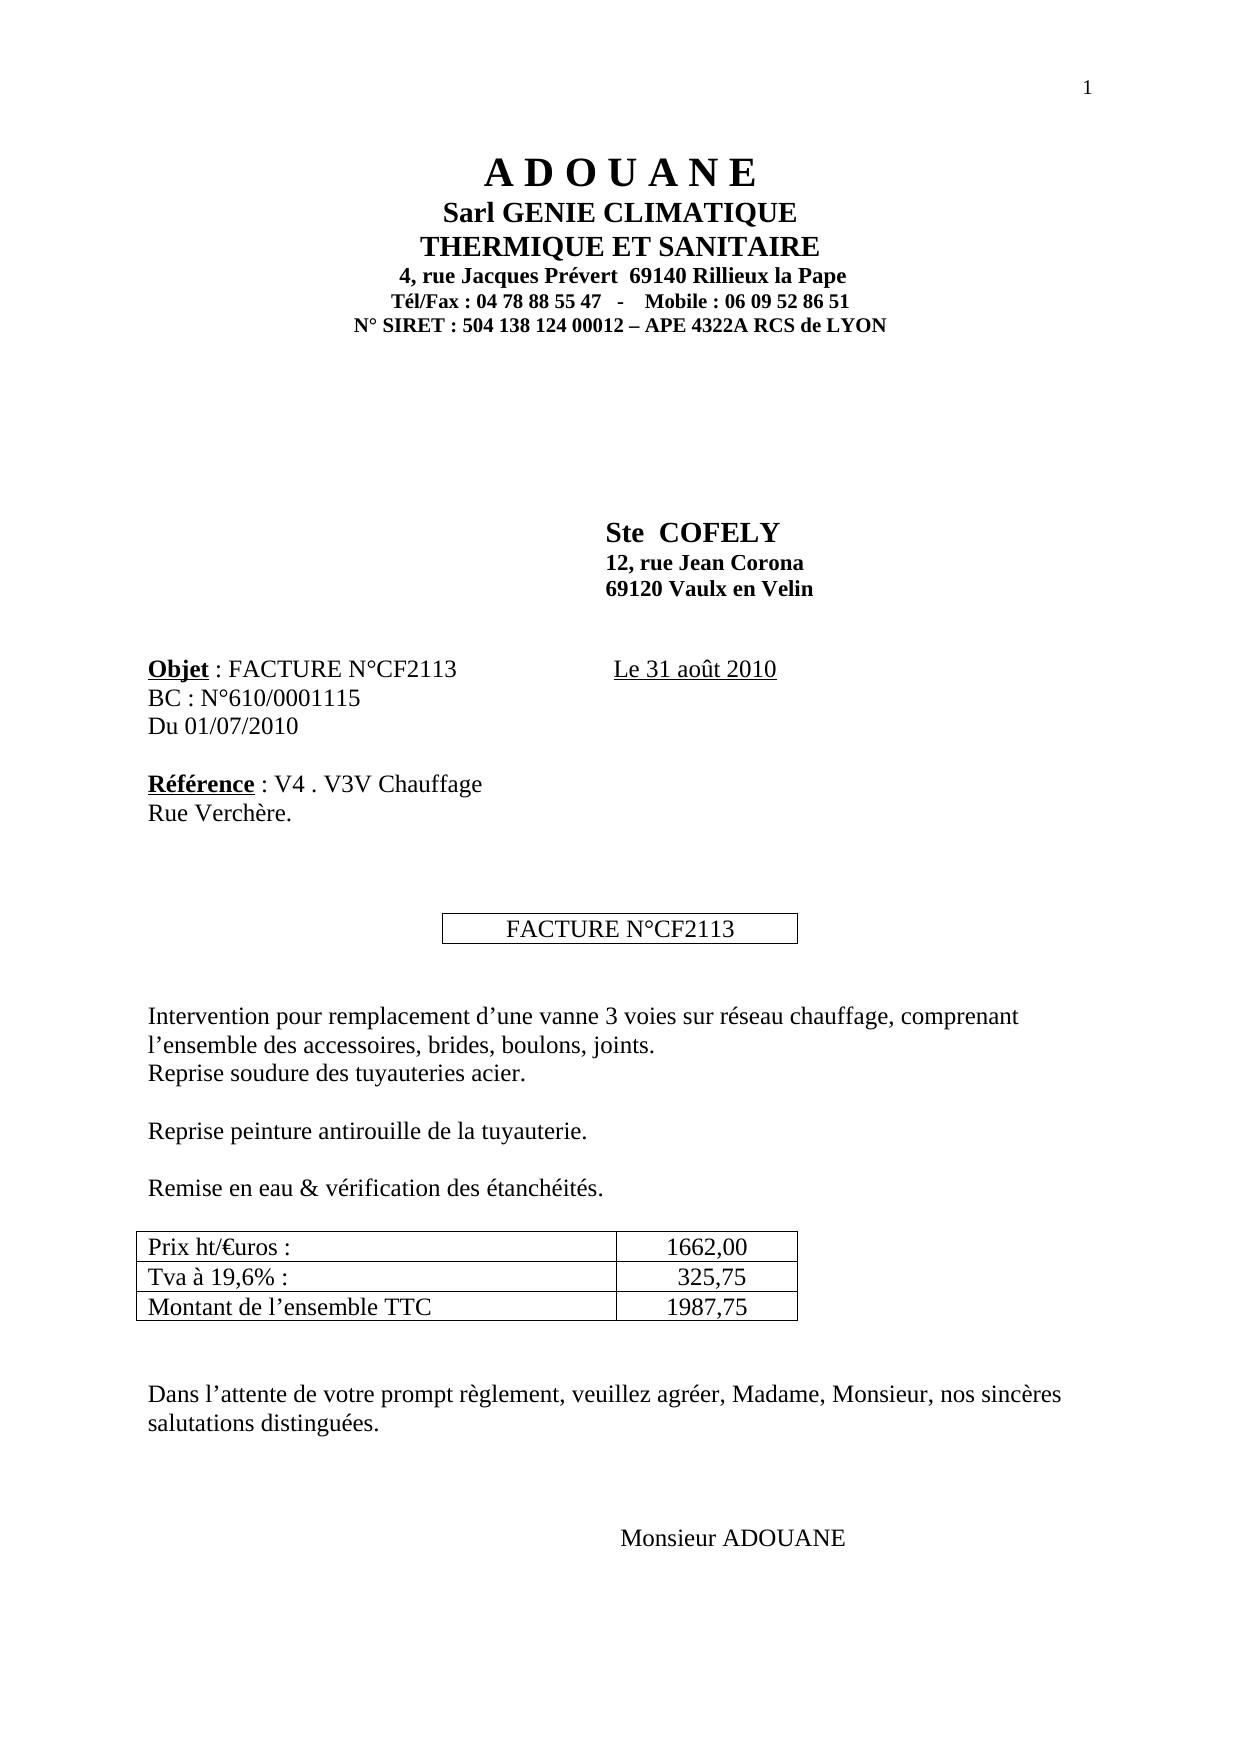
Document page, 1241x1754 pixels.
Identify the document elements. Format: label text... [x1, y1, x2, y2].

text Reprise soudure des tuyauteries acier. [148, 1058, 1093, 1087]
subtitle THERMIQUE ET SANITAIRE [148, 229, 1093, 263]
title A D O U A N E [148, 148, 1093, 196]
text Tél/Fax : 04 78 88 55 47 - Mobile : 06 09 52 86 51 [148, 289, 1093, 313]
table_cell Montant de l’ensemble TTC [137, 1292, 616, 1320]
table_cell Tva à 19,6% : [137, 1262, 616, 1291]
text Dans l’attente de votre prompt règlement, veuillez agréer, Madame, Monsieur, nos sincères salutations distinguées. [148, 1379, 1093, 1436]
text Objet : FACTURE N°CF2113 Le 31 août 2010 [148, 654, 1093, 683]
text Rue Verchère. [148, 798, 1093, 826]
subtitle Ste COFELY [148, 515, 1093, 548]
table_cell 1987,75 [617, 1292, 797, 1320]
text Monsieur ADOUANE [148, 1523, 1093, 1551]
table_header Prix ht/€uros : [137, 1232, 616, 1261]
text 69120 Vaulx en Velin [148, 575, 1093, 601]
text 4, rue Jacques Prévert 69140 Rillieux la Pape [148, 263, 1093, 289]
text BC : N°610/0001115 [148, 683, 1093, 711]
table_header FACTURE N°CF2113 [443, 914, 797, 942]
text Intervention pour remplacement d’une vanne 3 voies sur réseau chauffage, comprenant l’ensemble des accessoires, brides, boulons, joints. [148, 1001, 1093, 1058]
table_header 1662,00 [617, 1232, 797, 1261]
text Référence : V4 . V3V Chauffage [148, 769, 1093, 798]
table_cell 325,75 [617, 1262, 797, 1291]
text Reprise peinture antirouille de la tuyauterie. [148, 1116, 1093, 1145]
subtitle N° SIRET : 504 138 124 00012 – APE 4322A RCS de LYON [148, 313, 1093, 337]
text Sarl GENIE CLIMATIQUE [148, 196, 1093, 229]
text Remise en eau & vérification des étanchéités. [148, 1173, 1093, 1202]
text Du 01/07/2010 [148, 711, 1093, 740]
text 12, rue Jean Corona [148, 548, 1093, 575]
